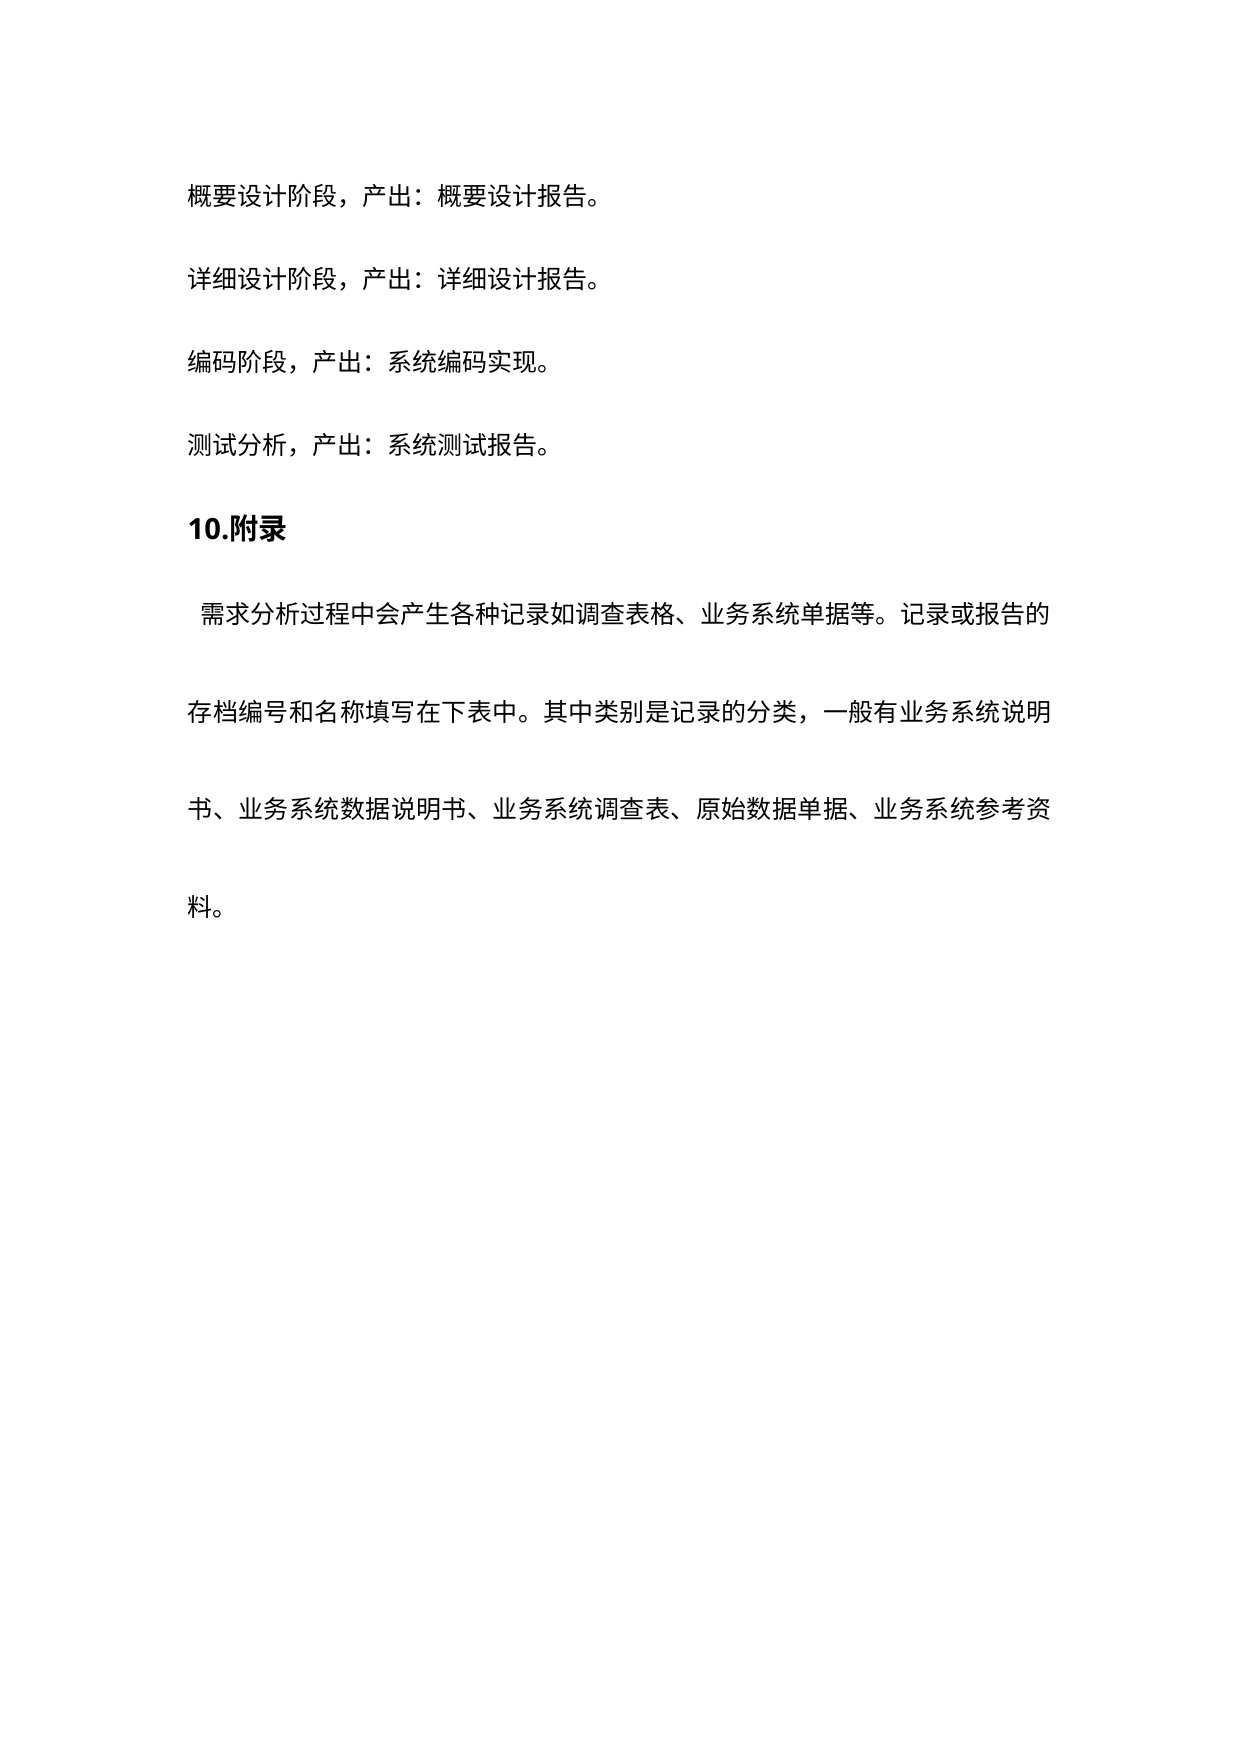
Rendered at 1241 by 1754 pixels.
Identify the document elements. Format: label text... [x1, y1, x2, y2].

text 编码阶段，产出：系统编码实现。 [187, 328, 1053, 393]
text 10.附录 [187, 494, 1053, 559]
text 需求分析过程中会产生各种记录如调查表格、业务系统单据等。记录或报告的存档编号和名称填写在下表中。其中类别是记录的分类，一般有业务系统说明书、业务系统数据说明书、业务系统调查表、原始数据单据、业务系统参考资料。 [187, 581, 1053, 938]
text 详细设计阶段，产出：详细设计报告。 [187, 245, 1053, 310]
text 概要设计阶段，产出：概要设计报告。 [187, 162, 1053, 227]
text 测试分析，产出：系统测试报告。 [187, 411, 1053, 476]
